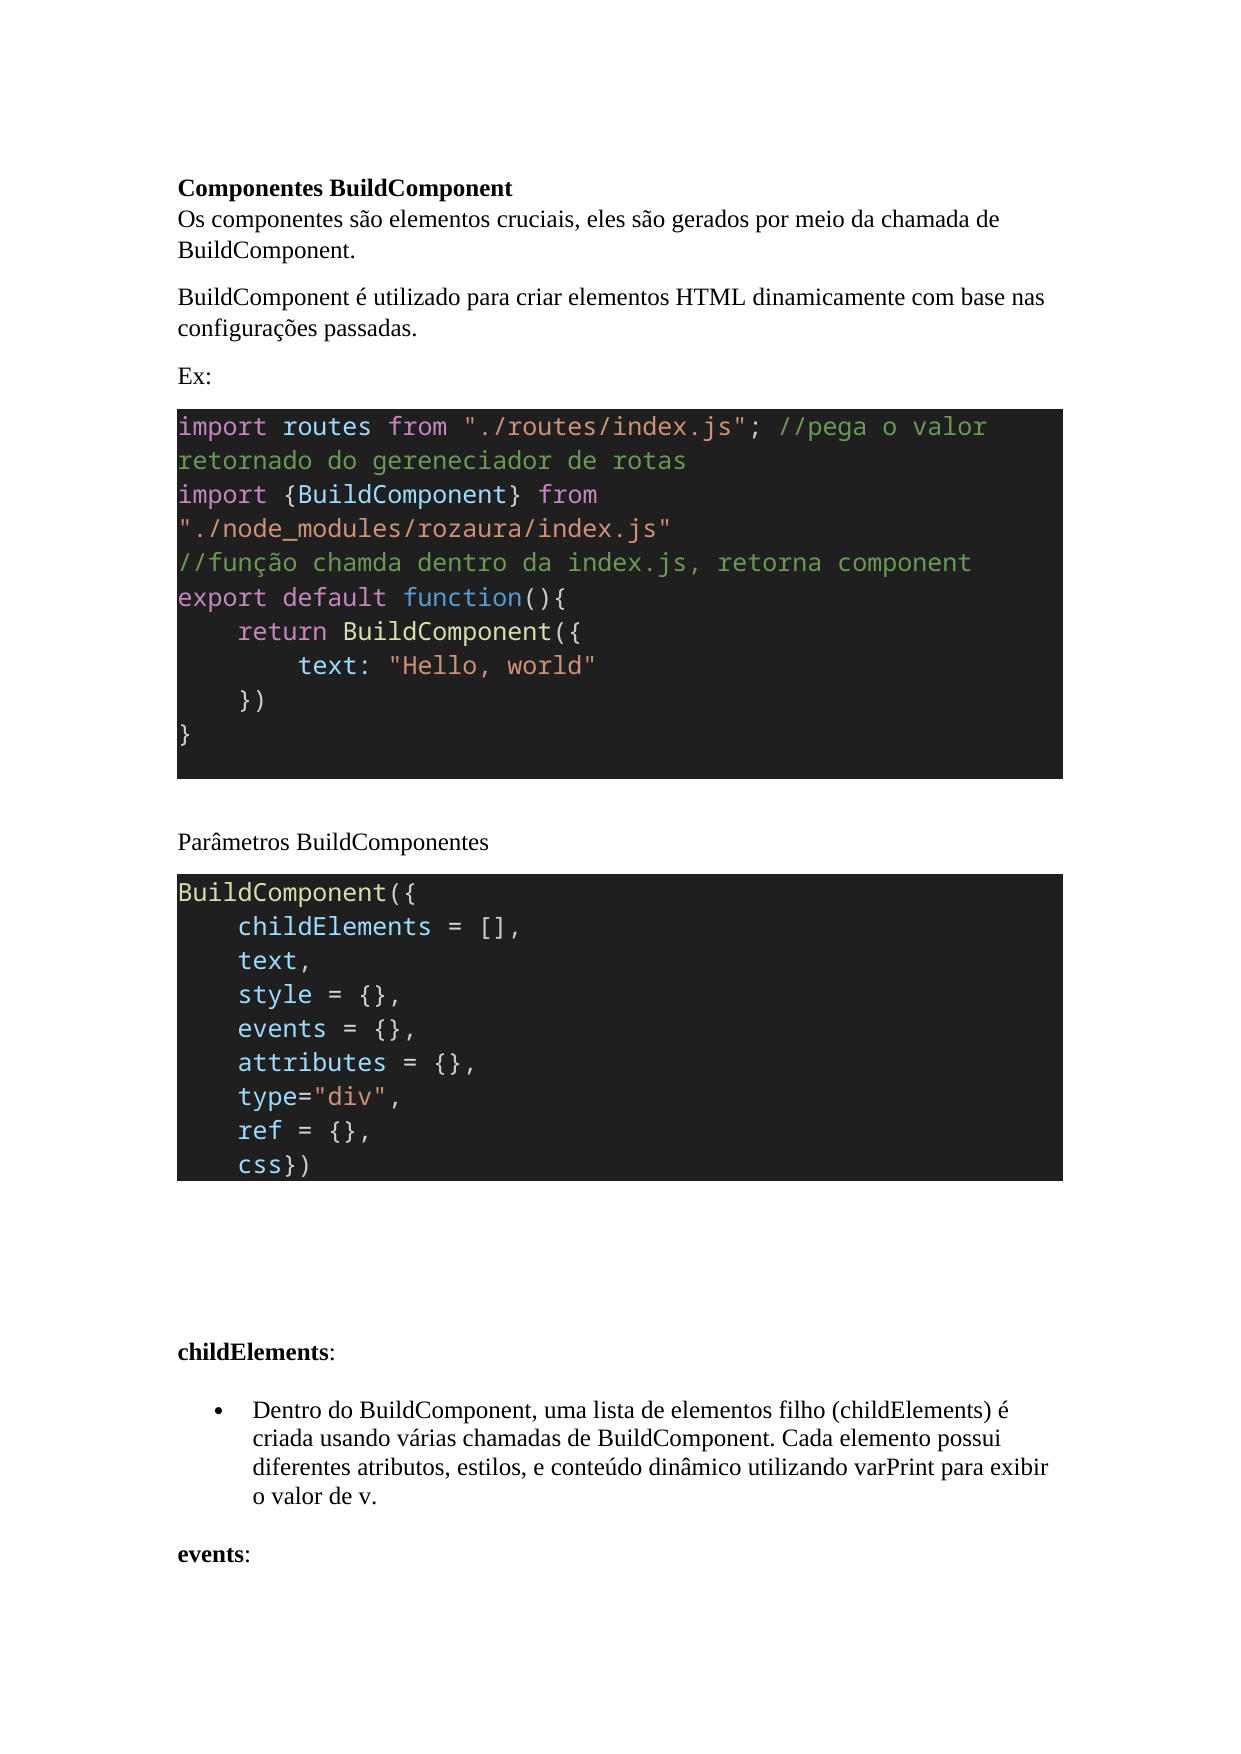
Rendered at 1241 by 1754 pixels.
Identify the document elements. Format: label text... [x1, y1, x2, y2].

text type="div", [177, 1079, 1063, 1113]
text events = {}, [177, 1011, 1063, 1045]
text ref = {}, [177, 1113, 1063, 1147]
text import {BuildComponent} from "./node_modules/rozaura/index.js" [177, 477, 1063, 545]
text css}) [177, 1147, 1063, 1181]
text }) [177, 681, 1063, 715]
text events: [177, 1539, 1063, 1568]
text BuildComponent é utilizado para criar elementos HTML dinamicamente com base nas configurações passadas. [177, 282, 1063, 342]
text export default function(){ [177, 579, 1063, 613]
text Ex: [177, 361, 1063, 390]
text //função chamda dentro da index.js, retorna component [177, 545, 1063, 579]
text childElements: [177, 1337, 1063, 1366]
text Parâmetros BuildComponentes [177, 827, 1063, 856]
list Dentro do BuildComponent, uma lista de elementos filho (childElements) é criada usando várias chamadas de BuildComponent. Cada elemento possui diferentes atributos, estilos, e conteúdo dinâmico utilizando varPrint para exibir o valor de v. [215, 1395, 1063, 1510]
text attributes = {}, [177, 1045, 1063, 1079]
text Os componentes são elementos cruciais, eles são gerados por meio da chamada de BuildComponent. [177, 204, 1063, 263]
subtitle Componentes BuildComponent [177, 173, 1063, 201]
text return BuildComponent({ [177, 613, 1063, 647]
text style = {}, [177, 977, 1063, 1011]
text import routes from "./routes/index.js"; //pega o valor retornado do gereneciador de rotas [177, 409, 1063, 477]
text childElements = [], [177, 909, 1063, 943]
text } [177, 715, 1063, 749]
text text, [177, 943, 1063, 977]
text text: "Hello, world" [177, 647, 1063, 681]
text BuildComponent({ [177, 874, 1063, 909]
